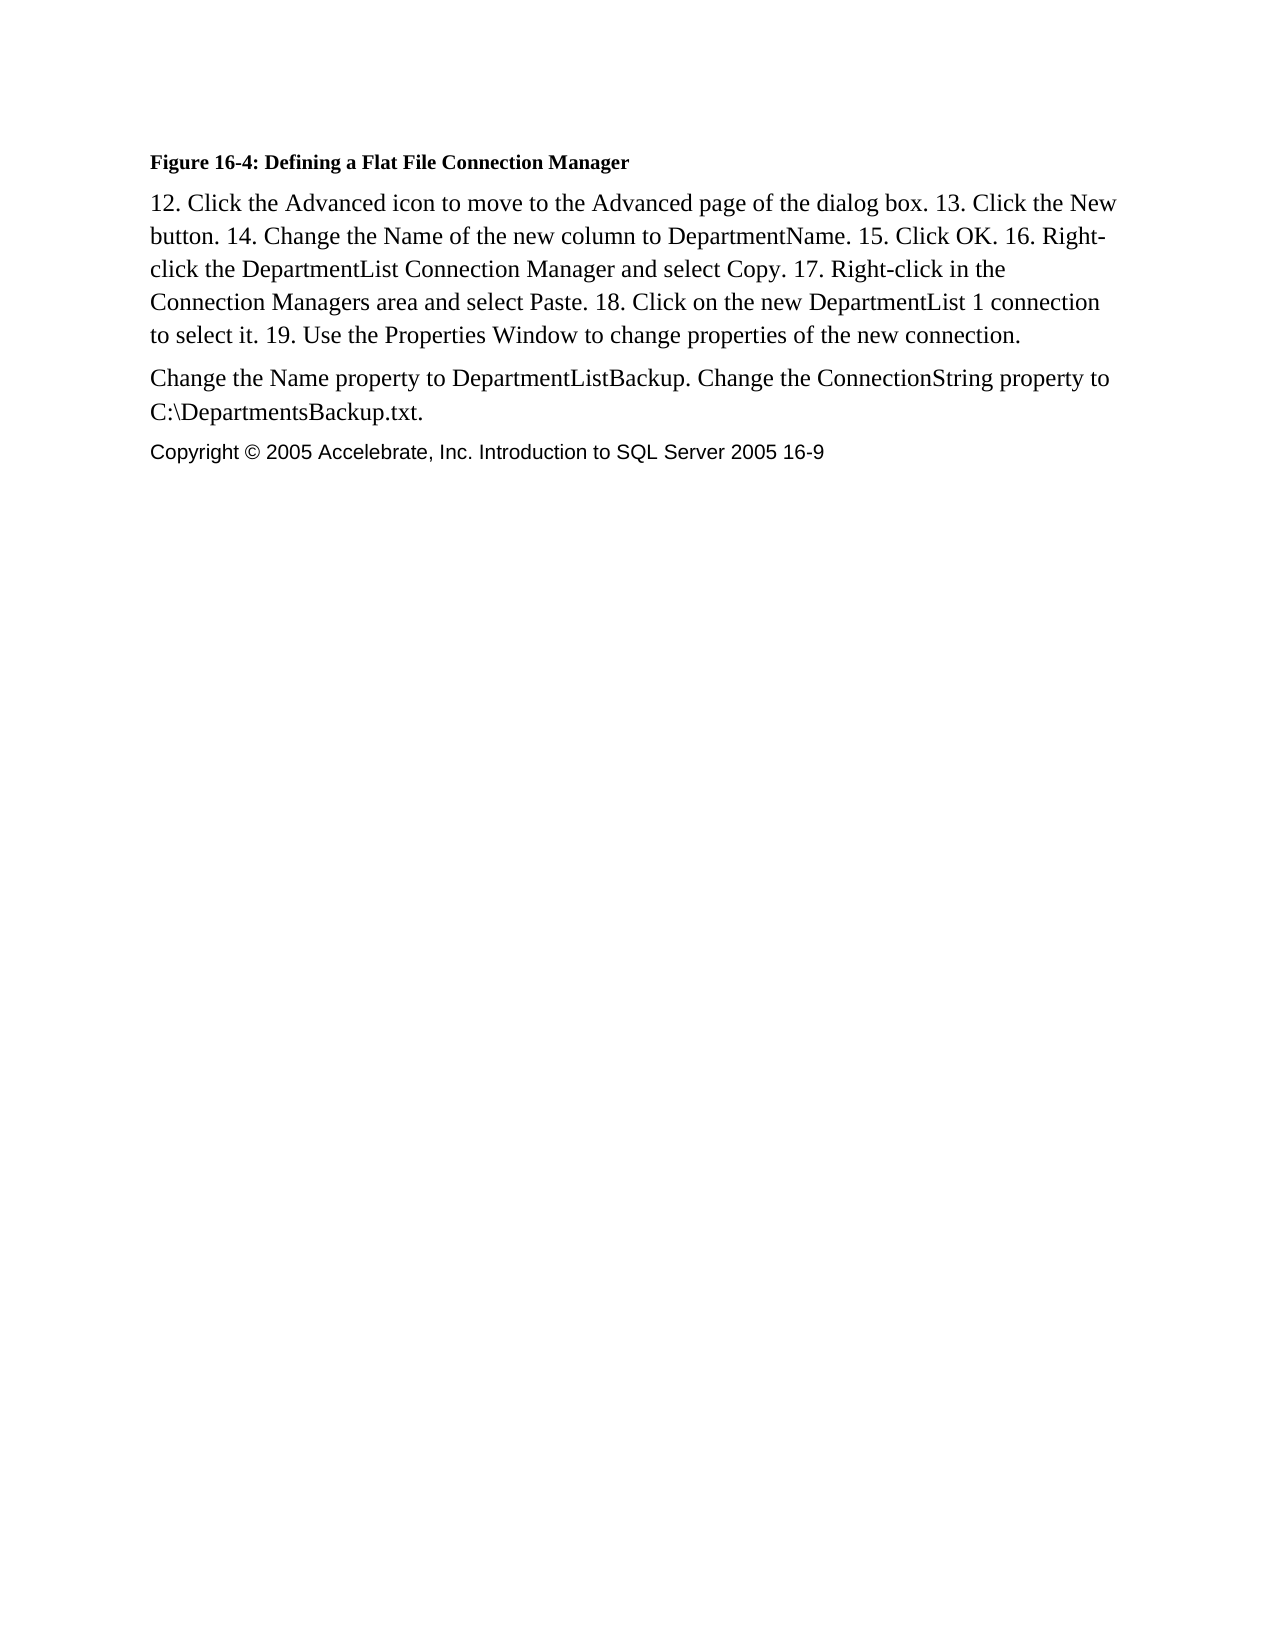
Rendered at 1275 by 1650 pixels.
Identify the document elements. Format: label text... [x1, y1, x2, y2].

text Copyright © 2005 Accelebrate, Inc. Introduction to SQL Server 2005 16-9 [150, 440, 1125, 464]
text 12. Click the Advanced icon to move to the Advanced page of the dialog box. 13. Click the New button. 14. Change the Name of the new column to DepartmentName. 15. Click OK. 16. Right-click the DepartmentList Connection Manager and select Copy. 17. Right-click in the Connection Managers area and select Paste. 18. Click on the new DepartmentList 1 connection to select it. 19. Use the Properties Window to change properties of the new connection. [150, 188, 1125, 349]
text Figure 16-4: Defining a Flat File Connection Manager [150, 150, 1125, 174]
text Change the Name property to DepartmentListBackup. Change the ConnectionString property to C:\DepartmentsBackup.txt. [150, 363, 1125, 425]
